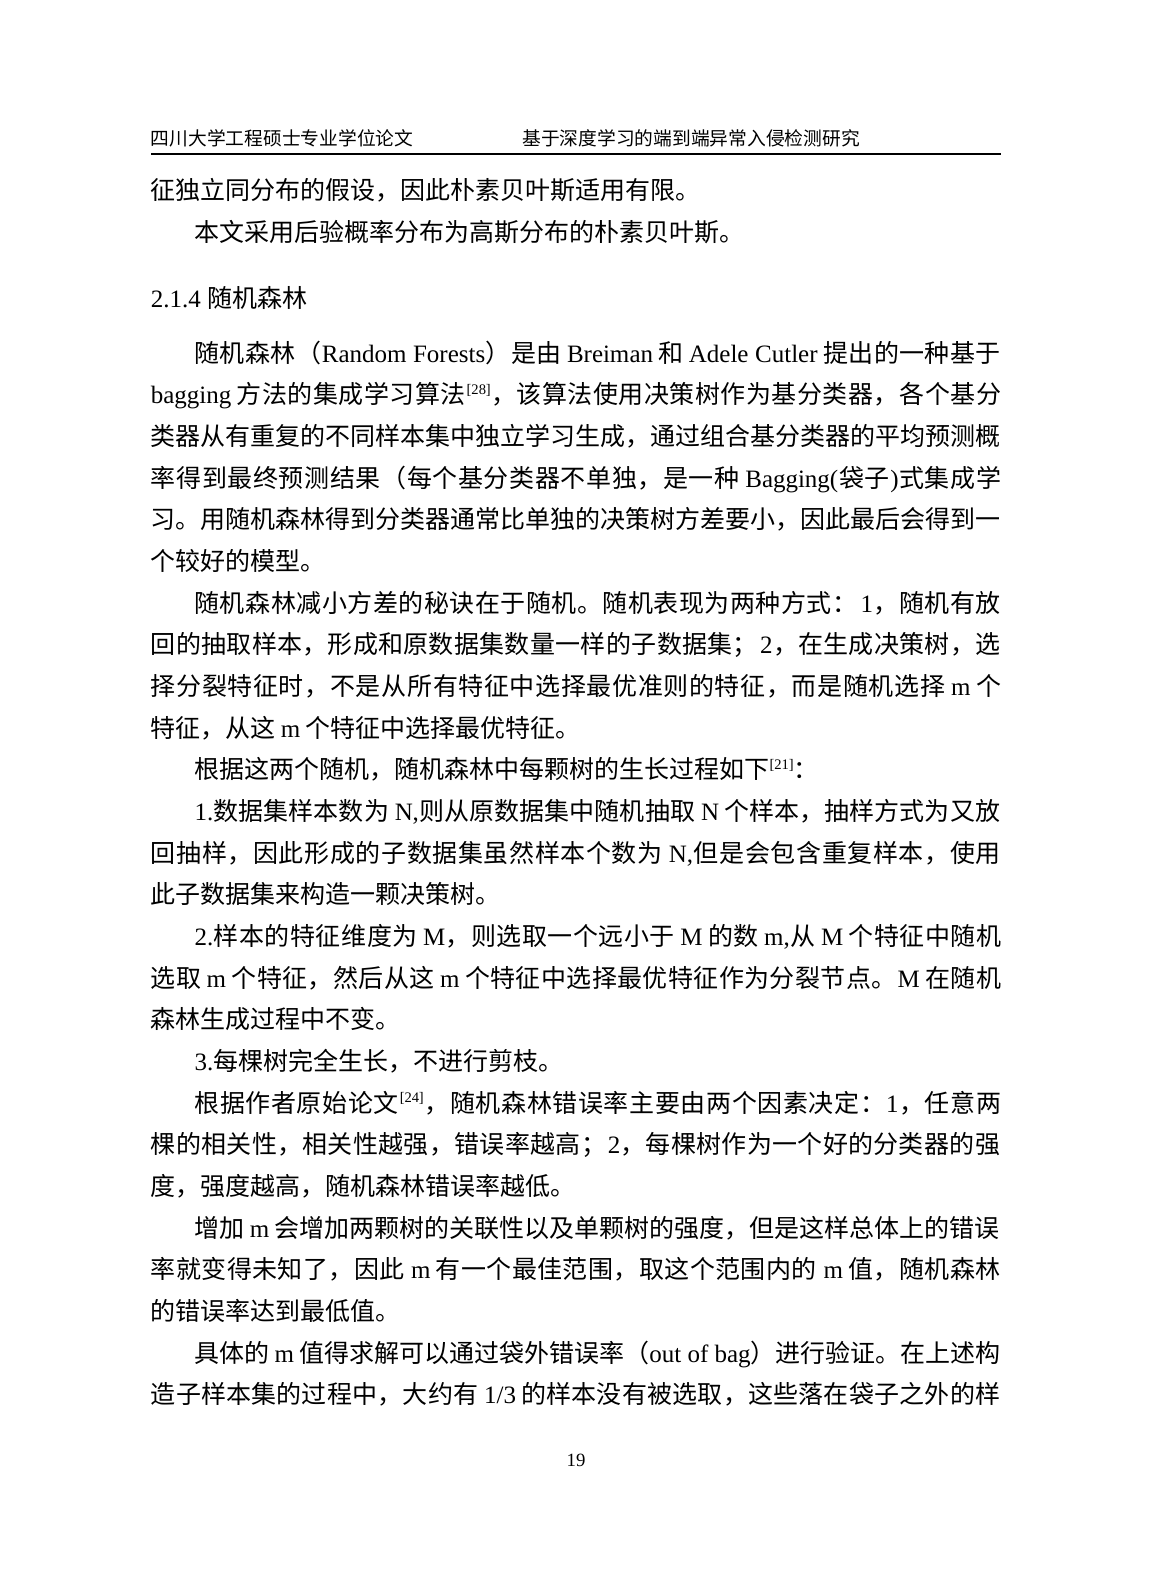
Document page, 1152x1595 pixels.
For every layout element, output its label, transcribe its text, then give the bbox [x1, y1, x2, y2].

text 随机森林减小方差的秘诀在于随机。随机表现为两种方式：1，随机有放回的抽取样本，形成和原数据集数量一样的子数据集；2，在生成决策树，选择分裂特征时，不是从所有特征中选择最优准则的特征，而是随机选择m个特征，从这m个特征中选择最优特征。 [151, 578, 1001, 744]
text 增加m会增加两颗树的关联性以及单颗树的强度，但是这样总体上的错误率就变得未知了，因此m有一个最佳范围，取这个范围内的m值，随机森林的错误率达到最低值。 [151, 1203, 1001, 1328]
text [151, 1328, 1001, 1411]
text 根据作者原始论文[24]，随机森林错误率主要由两个因素决定：1，任意两棵的相关性，相关性越强，错误率越高；2，每棵树作为一个好的分类器的强度，强度越高，随机森林错误率越低。 [151, 1078, 1001, 1203]
text 根据这两个随机，随机森林中每颗树的生长过程如下[21]： [151, 744, 1001, 786]
text 1.数据集样本数为N,则从原数据集中随机抽取N个样本，抽样方式为又放回抽样，因此形成的子数据集虽然样本个数为N,但是会包含重复样本，使用此子数据集来构造一颗决策树。 [151, 786, 1001, 911]
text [151, 165, 1001, 207]
text 3.每棵树完全生长，不进行剪枝。 [151, 1036, 1001, 1078]
text 2.样本的特征维度为M，则选取一个远小于M的数m,从M个特征中随机选取m个特征，然后从这m个特征中选择最优特征作为分裂节点。M在随机森林生成过程中不变。 [151, 911, 1001, 1036]
text 随机森林（Random Forests）是由Breiman和Adele Cutler提出的一种基于bagging方法的集成学习算法[28]，该算法使用决策树作为基分类器，各个基分类器从有重复的不同样本集中独立学习生成，通过组合基分类器的平均预测概率得到最终预测结果（每个基分类器不单独，是一种Bagging(袋子)式集成学习。用随机森林得到分类器通常比单独的决策树方差要小，因此最后会得到一个较好的模型。 [151, 328, 1001, 578]
text 2.1.4 随机森林 [151, 274, 1001, 315]
text 本文采用后验概率分布为高斯分布的朴素贝叶斯。 [151, 207, 1001, 249]
